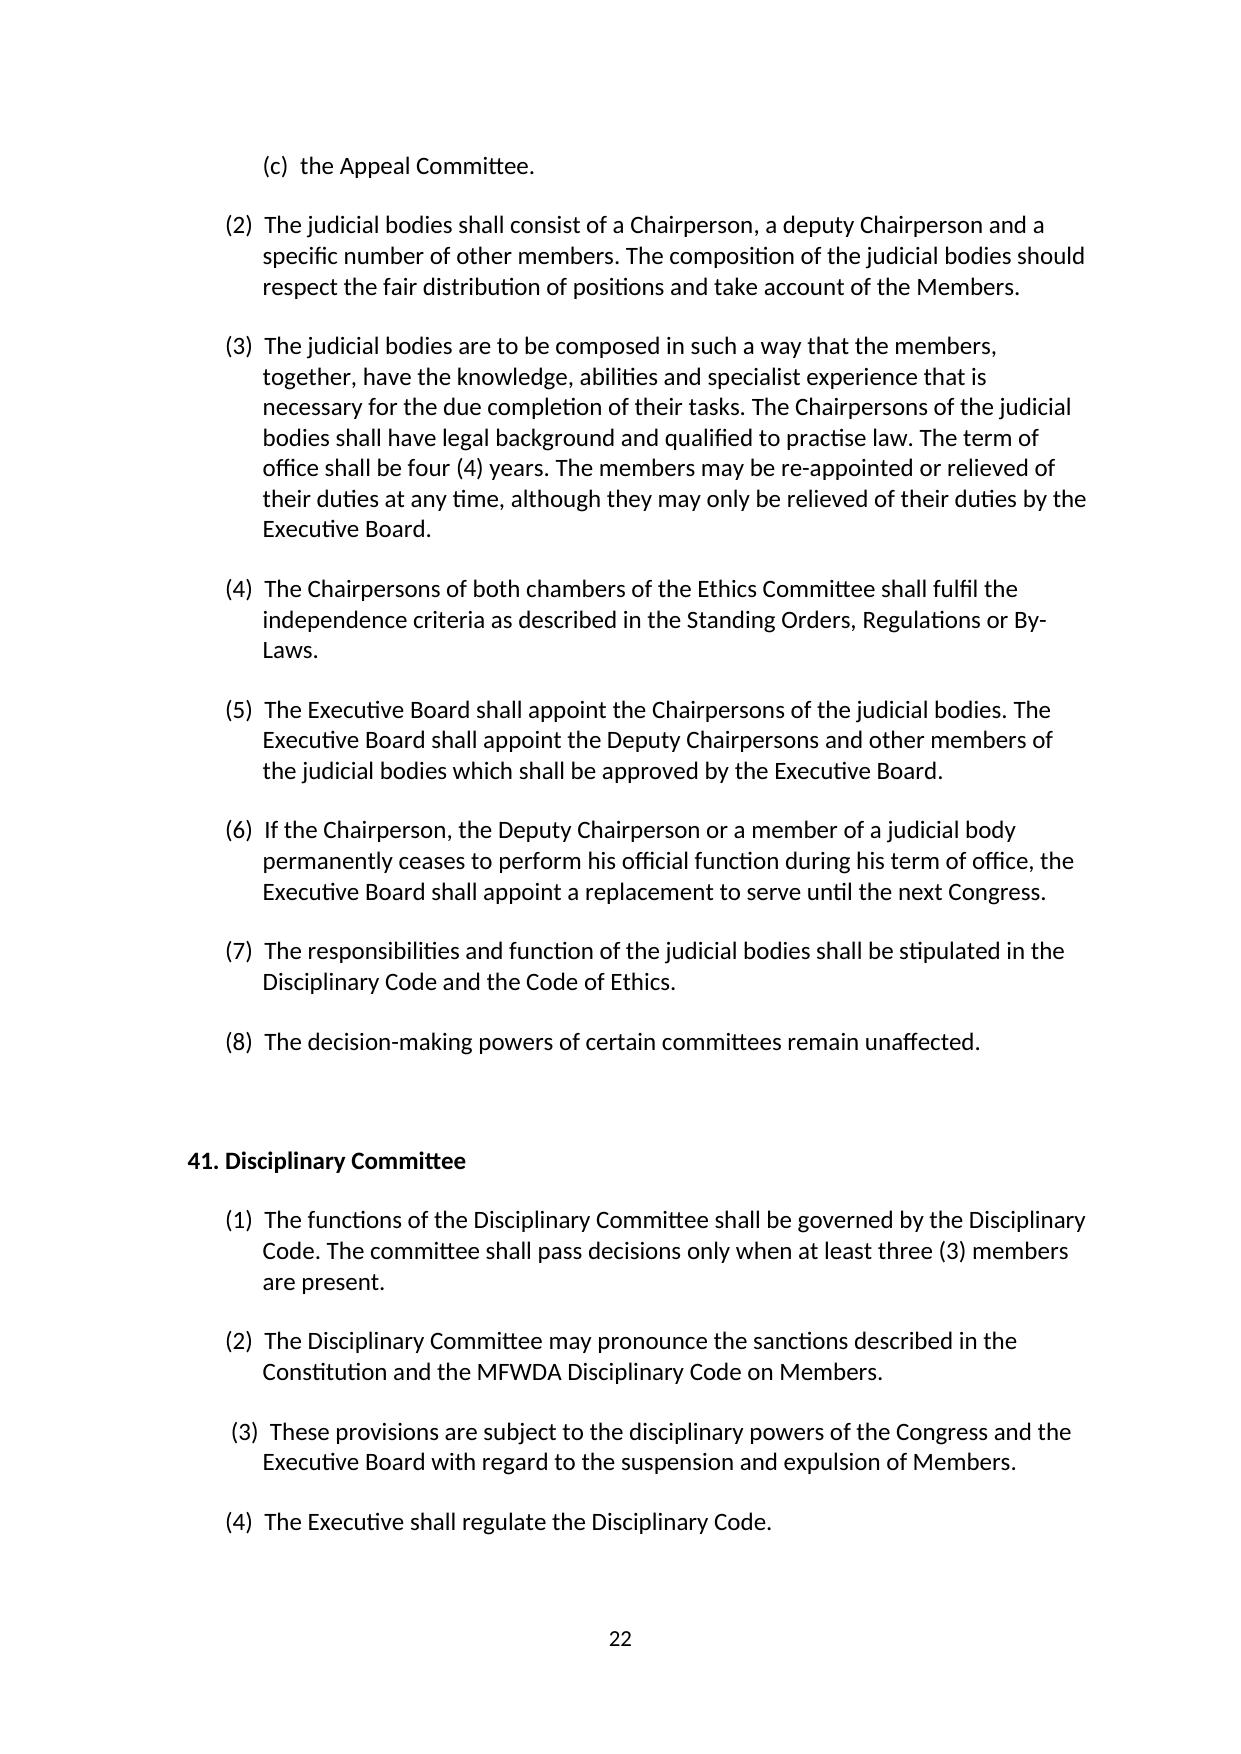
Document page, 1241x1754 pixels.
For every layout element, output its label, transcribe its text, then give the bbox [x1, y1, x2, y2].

text (4) The Executive shall regulate the Disciplinary Code. [179, 1506, 1090, 1536]
text (4) The Chairpersons of both chambers of the Ethics Committee shall fulfil the independence criteria as described in the Standing Orders, Regulations or By-Laws. [225, 573, 1090, 665]
text (2) The Disciplinary Committee may pronounce the sanctions described in the Constitution and the MFWDA Disciplinary Code on Members. [225, 1325, 1090, 1386]
text (1) The functions of the Disciplinary Committee shall be governed by the Disciplinary Code. The committee shall pass decisions only when at least three (3) members are present. [225, 1205, 1090, 1296]
text (6) If the Chairperson, the Deputy Chairperson or a member of a judicial body permanently ceases to perform his official function during his term of office, the Executive Board shall appoint a replacement to serve until the next Congress. [225, 815, 1090, 906]
text (3) The judicial bodies are to be composed in such a way that the members, together, have the knowledge, abilities and specialist experience that is necessary for the due completion of their tasks. The Chairpersons of the judicial bodies shall have legal background and qualified to practise law. The term of office shall be four (4) years. The members may be re-appointed or relieved of their duties at any time, although they may only be relieved of their duties by the Executive Board. [225, 330, 1090, 544]
text (8) The decision-making powers of certain committees remain unaffected. [225, 1026, 1090, 1056]
text (3) These provisions are subject to the disciplinary powers of the Congress and the Executive Board with regard to the suspension and expulsion of Members. [225, 1416, 1090, 1477]
text (5) The Executive Board shall appoint the Chairpersons of the judicial bodies. The Executive Board shall appoint the Deputy Chairpersons and other members of the judicial bodies which shall be approved by the Executive Board. [225, 694, 1090, 786]
text (7) The responsibilities and function of the judicial bodies shall be stipulated in the Disciplinary Code and the Code of Ethics. [225, 935, 1090, 996]
text (c) the Appeal Committee. [254, 150, 1090, 181]
text (2) The judicial bodies shall consist of a Chairperson, a deputy Chairperson and a specific number of other members. The composition of the judicial bodies should respect the fair distribution of positions and take account of the Members. [225, 210, 1090, 301]
list Disciplinary Committee [187, 1145, 1090, 1176]
